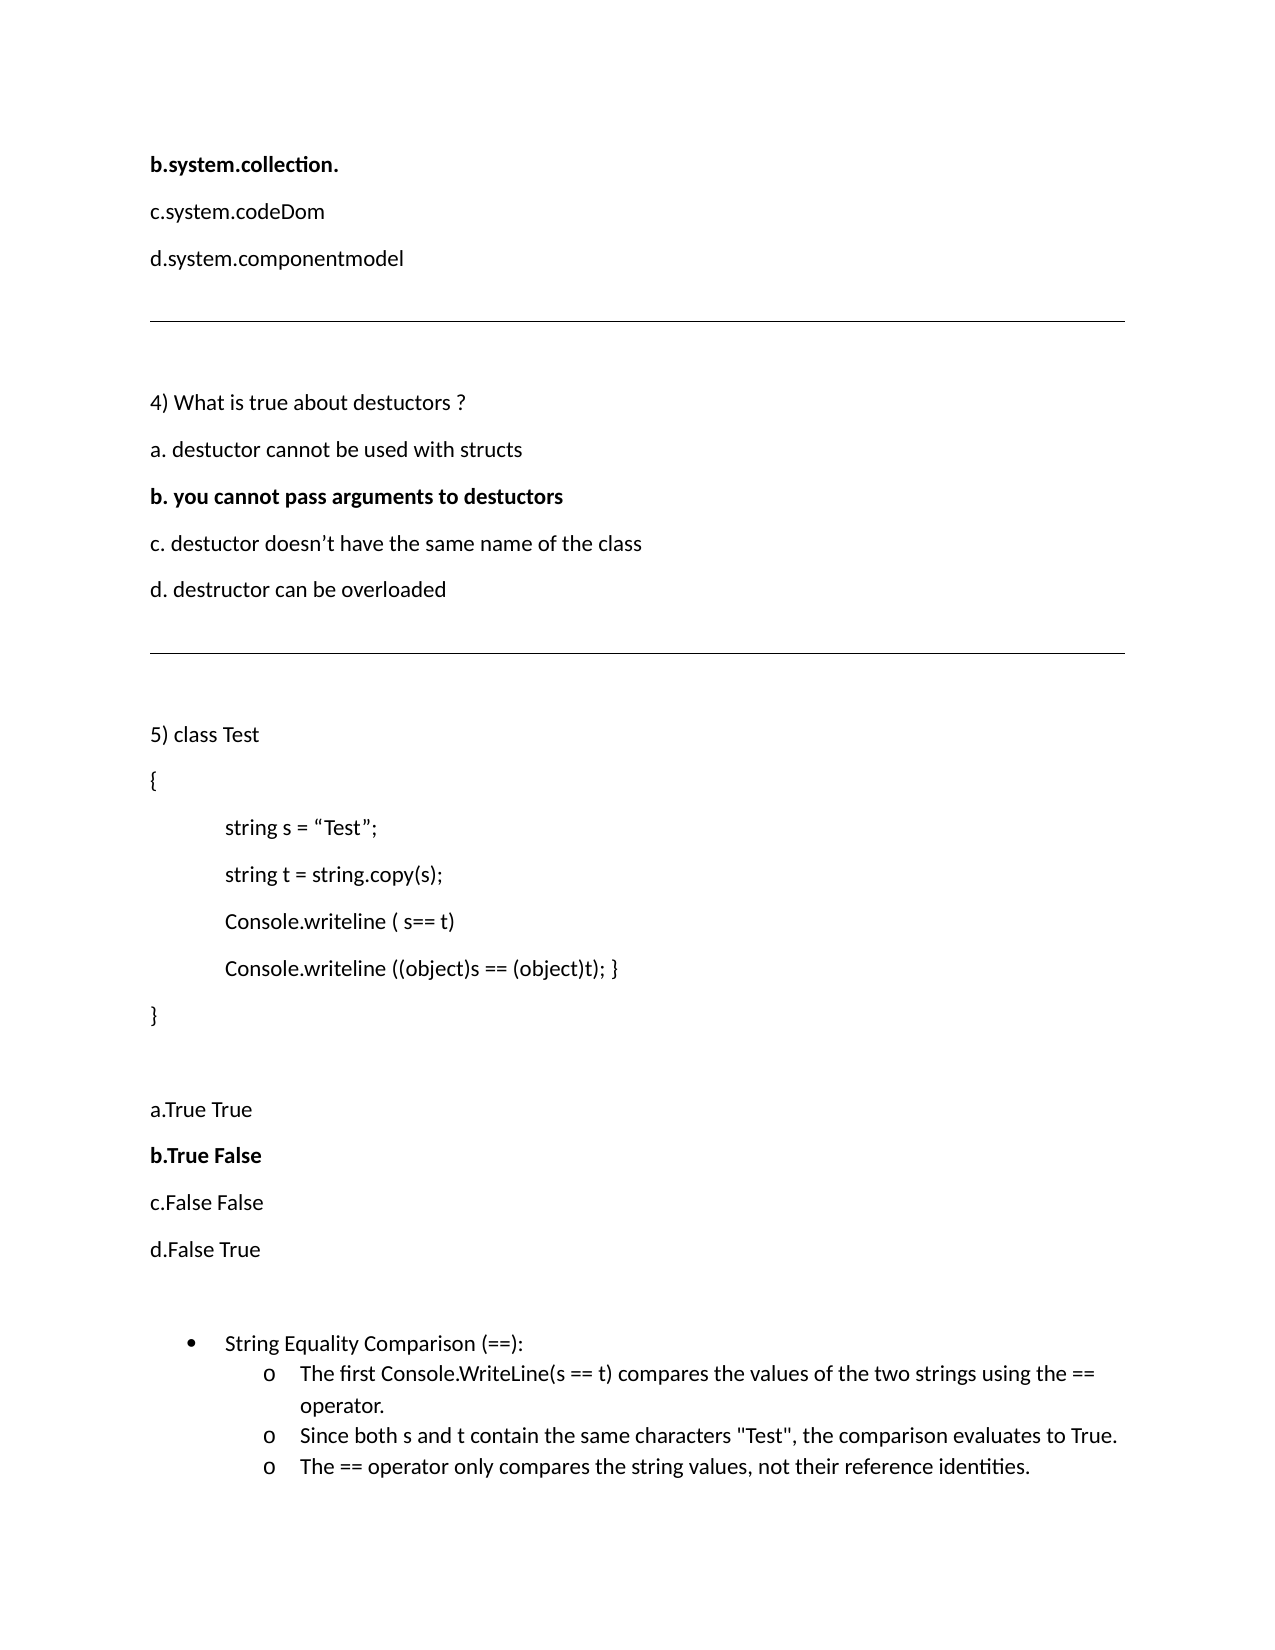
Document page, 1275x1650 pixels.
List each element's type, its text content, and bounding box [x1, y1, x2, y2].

list The == operator only compares the string values, not their reference identities. [262, 1452, 1125, 1482]
text d.False True [150, 1235, 1125, 1263]
list Since both s and t contain the same characters "Test", the comparison evaluates to True. [262, 1421, 1125, 1450]
text b.True False [150, 1142, 1125, 1170]
text c. destuctor doesn’t have the same name of the class [150, 529, 1125, 557]
text string t = string.copy(s); [225, 860, 1125, 888]
text 5) class Test [150, 720, 1125, 748]
text Console.writeline ( s== t) [225, 907, 1125, 935]
text a.True True [150, 1095, 1125, 1123]
text b. you cannot pass arguments to destuctors [150, 482, 1125, 510]
text c.False False [150, 1188, 1125, 1217]
text a. destuctor cannot be used with structs [150, 435, 1125, 463]
list String Equality Comparison (==): [187, 1329, 1125, 1357]
text b.system.collection. [150, 150, 1125, 178]
text 4) What is true about destuctors ? [150, 388, 1125, 416]
text } [150, 1001, 1125, 1029]
text d. destructor can be overloaded [150, 576, 1125, 603]
list The first Console.WriteLine(s == t) compares the values of the two strings using the == operator. [262, 1359, 1125, 1419]
text { [150, 767, 1125, 795]
text Console.writeline ((object)s == (object)t); } [225, 954, 1125, 982]
text d.system.componentmodel [150, 244, 1125, 272]
text c.system.codeDom [150, 197, 1125, 225]
text string s = “Test”; [225, 813, 1125, 842]
